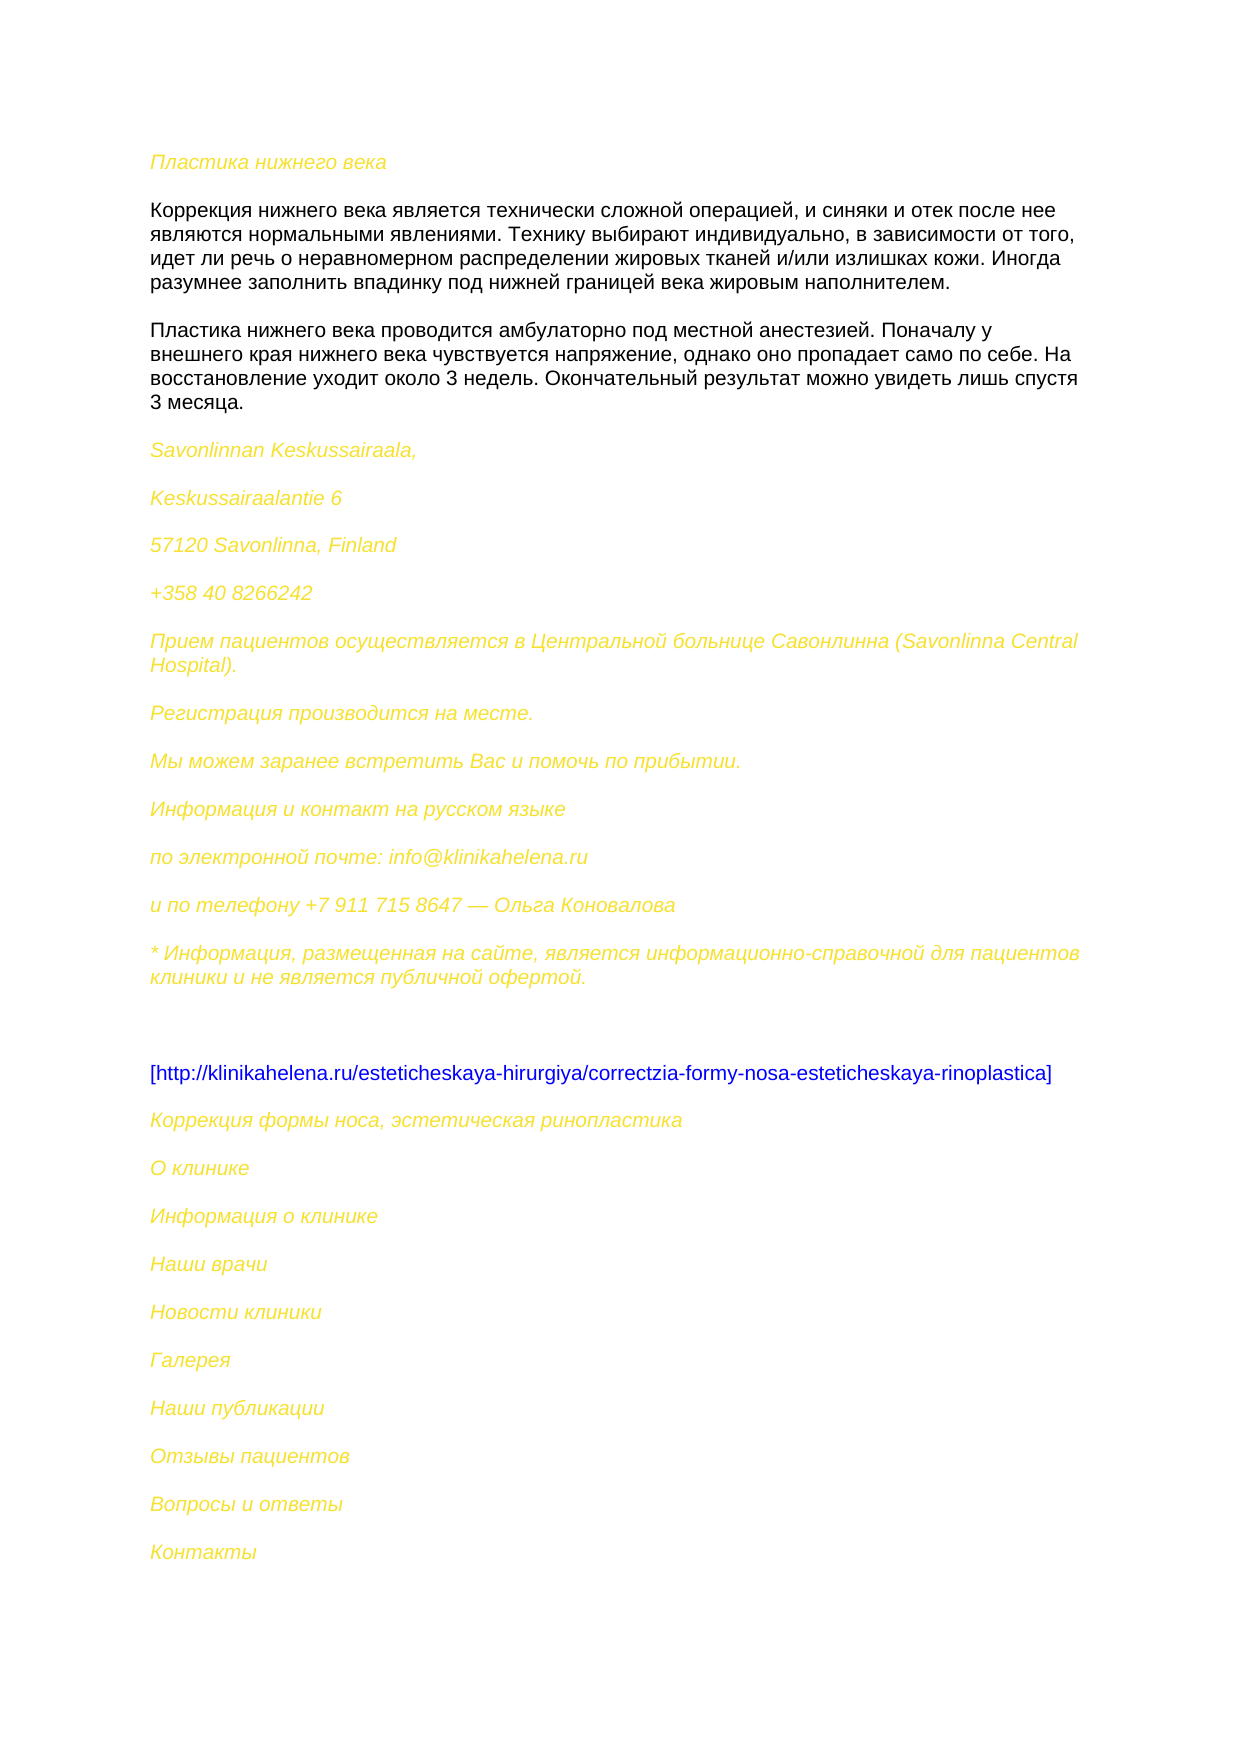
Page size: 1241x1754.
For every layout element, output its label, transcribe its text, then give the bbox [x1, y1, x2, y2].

text Пластика нижнего века [150, 150, 1090, 174]
text и по телефону +7 911 715 8647 — Ольга Коновалова [150, 893, 1090, 917]
text по электронной почте: info@klinikahelena.ru [150, 845, 1090, 869]
text Вопросы и ответы [150, 1492, 1090, 1516]
text Мы можем заранее встретить Вас и помочь по прибытии. [150, 749, 1090, 773]
text О клинике [150, 1156, 1090, 1180]
text Отзывы пациентов [150, 1444, 1090, 1468]
text Прием пациентов осуществляется в Центральной больнице Савонлинна (Savonlinna Central Hospital). [150, 629, 1090, 677]
text Savonlinnan Keskussairaala, [150, 437, 1090, 461]
text Коррекция нижнего века является технически сложной операцией, и синяки и отек после нее являются нормальными явлениями. Технику выбирают индивидуально, в зависимости от того, идет ли речь о неравномерном распределении жировых тканей и/или излишках кожи. Иногда разумнее заполнить впадинку под нижней границей века жировым наполнителем. [150, 198, 1090, 294]
text Пластика нижнего века проводится амбулаторно под местной анестезией. Поначалу у внешнего края нижнего века чувствуется напряжение, однако оно пропадает само по себе. На восстановление уходит около 3 недель. Окончательный результат можно увидеть лишь спустя 3 месяца. [150, 318, 1090, 413]
text Галерея [150, 1348, 1090, 1372]
text Контакты [150, 1539, 1090, 1563]
text Информация о клинике [150, 1204, 1090, 1228]
text 57120 Savonlinna, Finland [150, 533, 1090, 557]
text [http://klinikahelena.ru/esteticheskaya-hirurgiya/correctzia-formy-nosa-esteticheskaya-rinoplastica] [150, 1060, 1090, 1084]
text Наши врачи [150, 1252, 1090, 1276]
text Коррекция формы носа, эстетическая ринопластика [150, 1108, 1090, 1132]
text Новости клиники [150, 1300, 1090, 1324]
text * Информация, размещенная на сайте, является информационно-справочной для пациентов клиники и не является публичной офертой. [150, 941, 1090, 988]
text Информация и контакт на русском языке [150, 797, 1090, 821]
text +358 40 8266242 [150, 581, 1090, 605]
text Наши публикации [150, 1396, 1090, 1420]
text Регистрация производится на месте. [150, 701, 1090, 725]
text Keskussairaalantie 6 [150, 485, 1090, 509]
